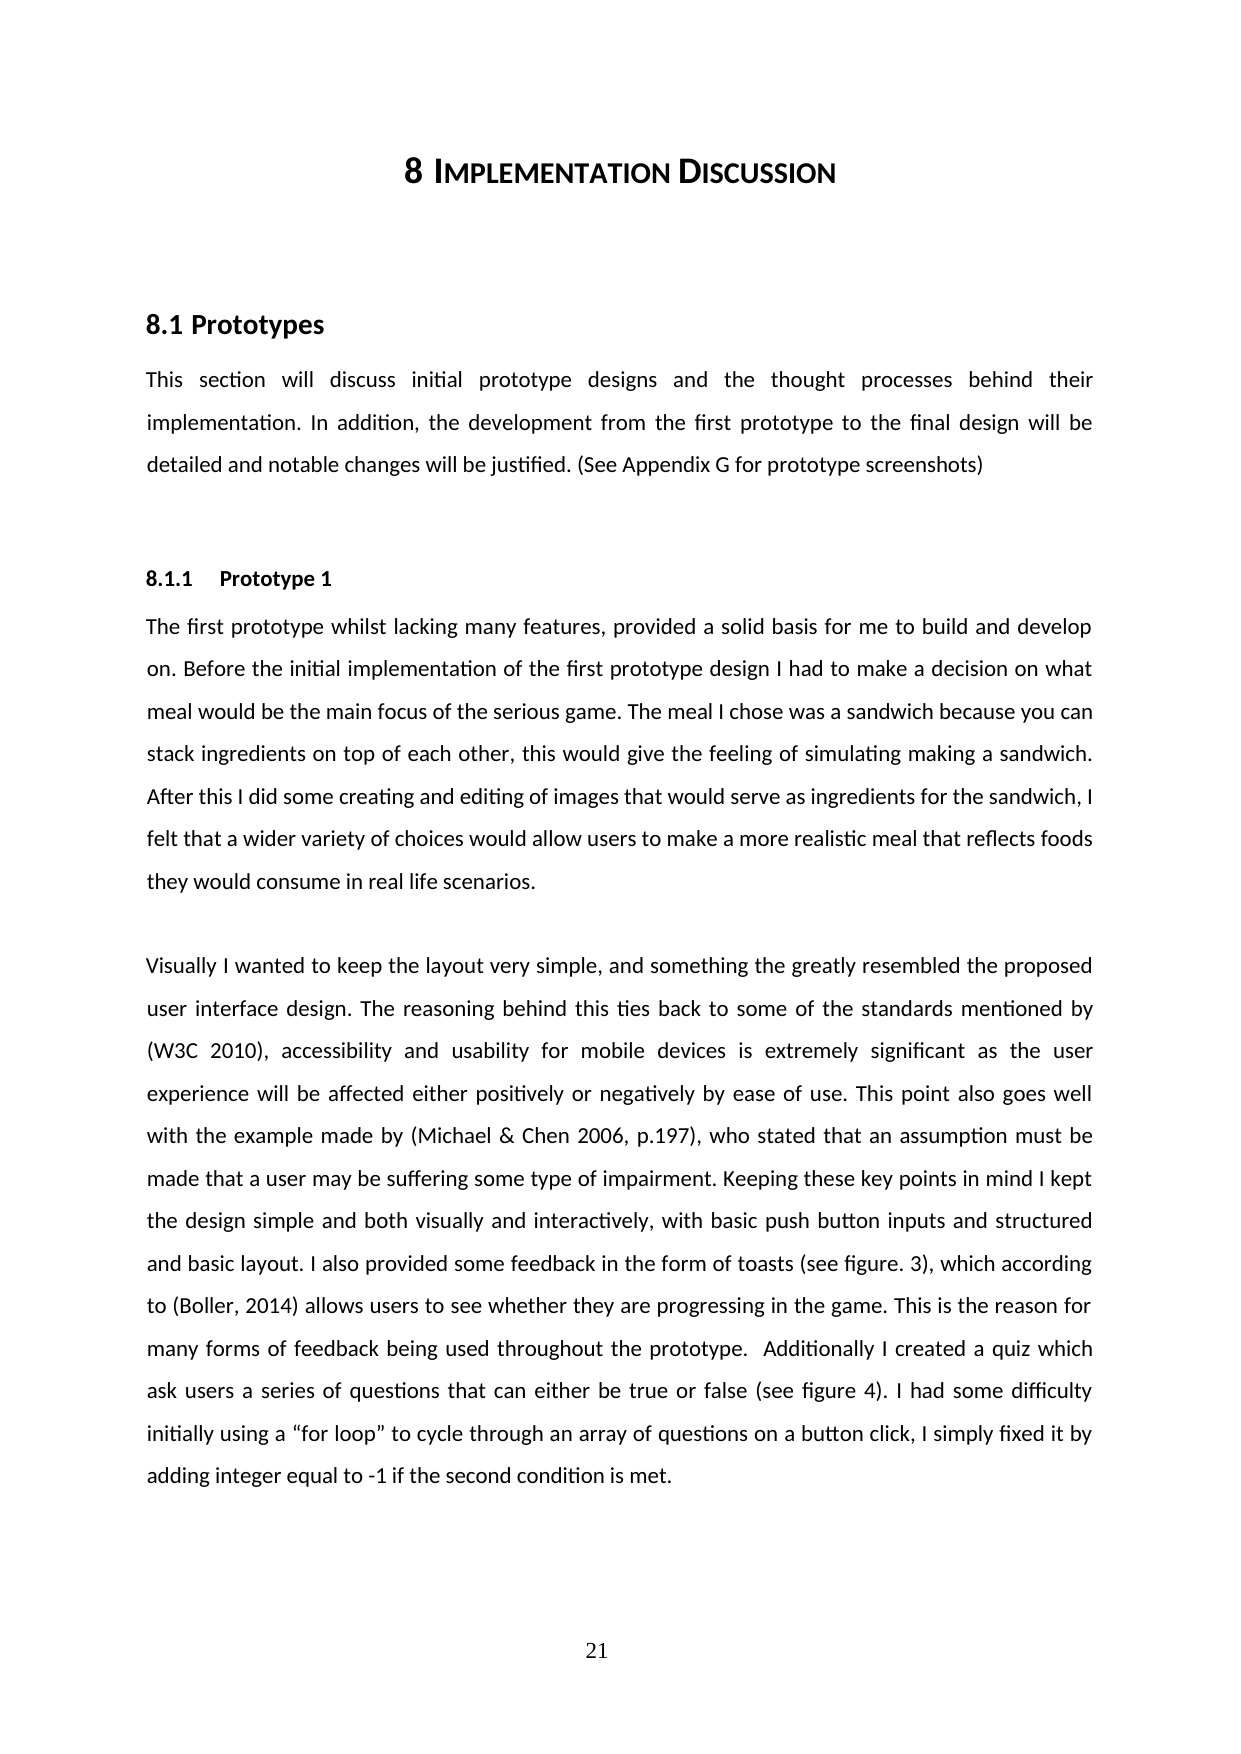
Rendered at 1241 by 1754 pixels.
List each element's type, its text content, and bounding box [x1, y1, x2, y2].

text Visually I wanted to keep the layout very simple, and something the greatly resembled the proposed user interface design. The reasoning behind this ties back to some of the standards mentioned by (W3C 2010), accessibility and usability for mobile devices is extremely significant as the user experience will be affected either positively or negatively by ease of use. This point also goes well with the example made by (Michael & Chen 2006, p.197), who stated that an assumption must be made that a user may be suffering some type of impairment. Keeping these key points in mind I kept the design simple and both visually and interactively, with basic push button inputs and structured and basic layout. I also provided some feedback in the form of toasts (see figure. 3), which according to (Boller, 2014) allows users to see whether they are progressing in the game. This is the reason for many forms of feedback being used throughout the prototype. Additionally I created a quiz which ask users a series of questions that can either be true or false (see figure 4). I had some difficulty initially using a “for loop” to cycle through an array of questions on a button click, I simply fixed it by adding integer equal to -1 if the second condition is met. [146, 952, 1094, 1490]
subtitle 8 IMPLEMENTATION DISCUSSION [147, 147, 1093, 193]
subtitle 8.1.1 Prototype 1 [146, 564, 1104, 592]
text This section will discuss initial prototype designs and the thought processes behind their implementation. In addition, the development from the first prototype to the final design will be detailed and notable changes will be justified. (See Appendix G for prototype screenshots) [146, 366, 1094, 478]
text The first prototype whilst lacking many features, provided a solid basis for me to build and develop on. Before the initial implementation of the first prototype design I had to make a decision on what meal would be the main focus of the serious game. The meal I chose was a sandwich because you can stack ingredients on top of each other, this would give the feeling of simulating making a sandwich. After this I did some creating and editing of images that would serve as ingredients for the sandwich, I felt that a wider variety of choices would allow users to make a more realistic meal that reflects foods they would consume in real life scenarios. [146, 612, 1094, 895]
subtitle 8.1 Prototypes [146, 306, 1104, 342]
